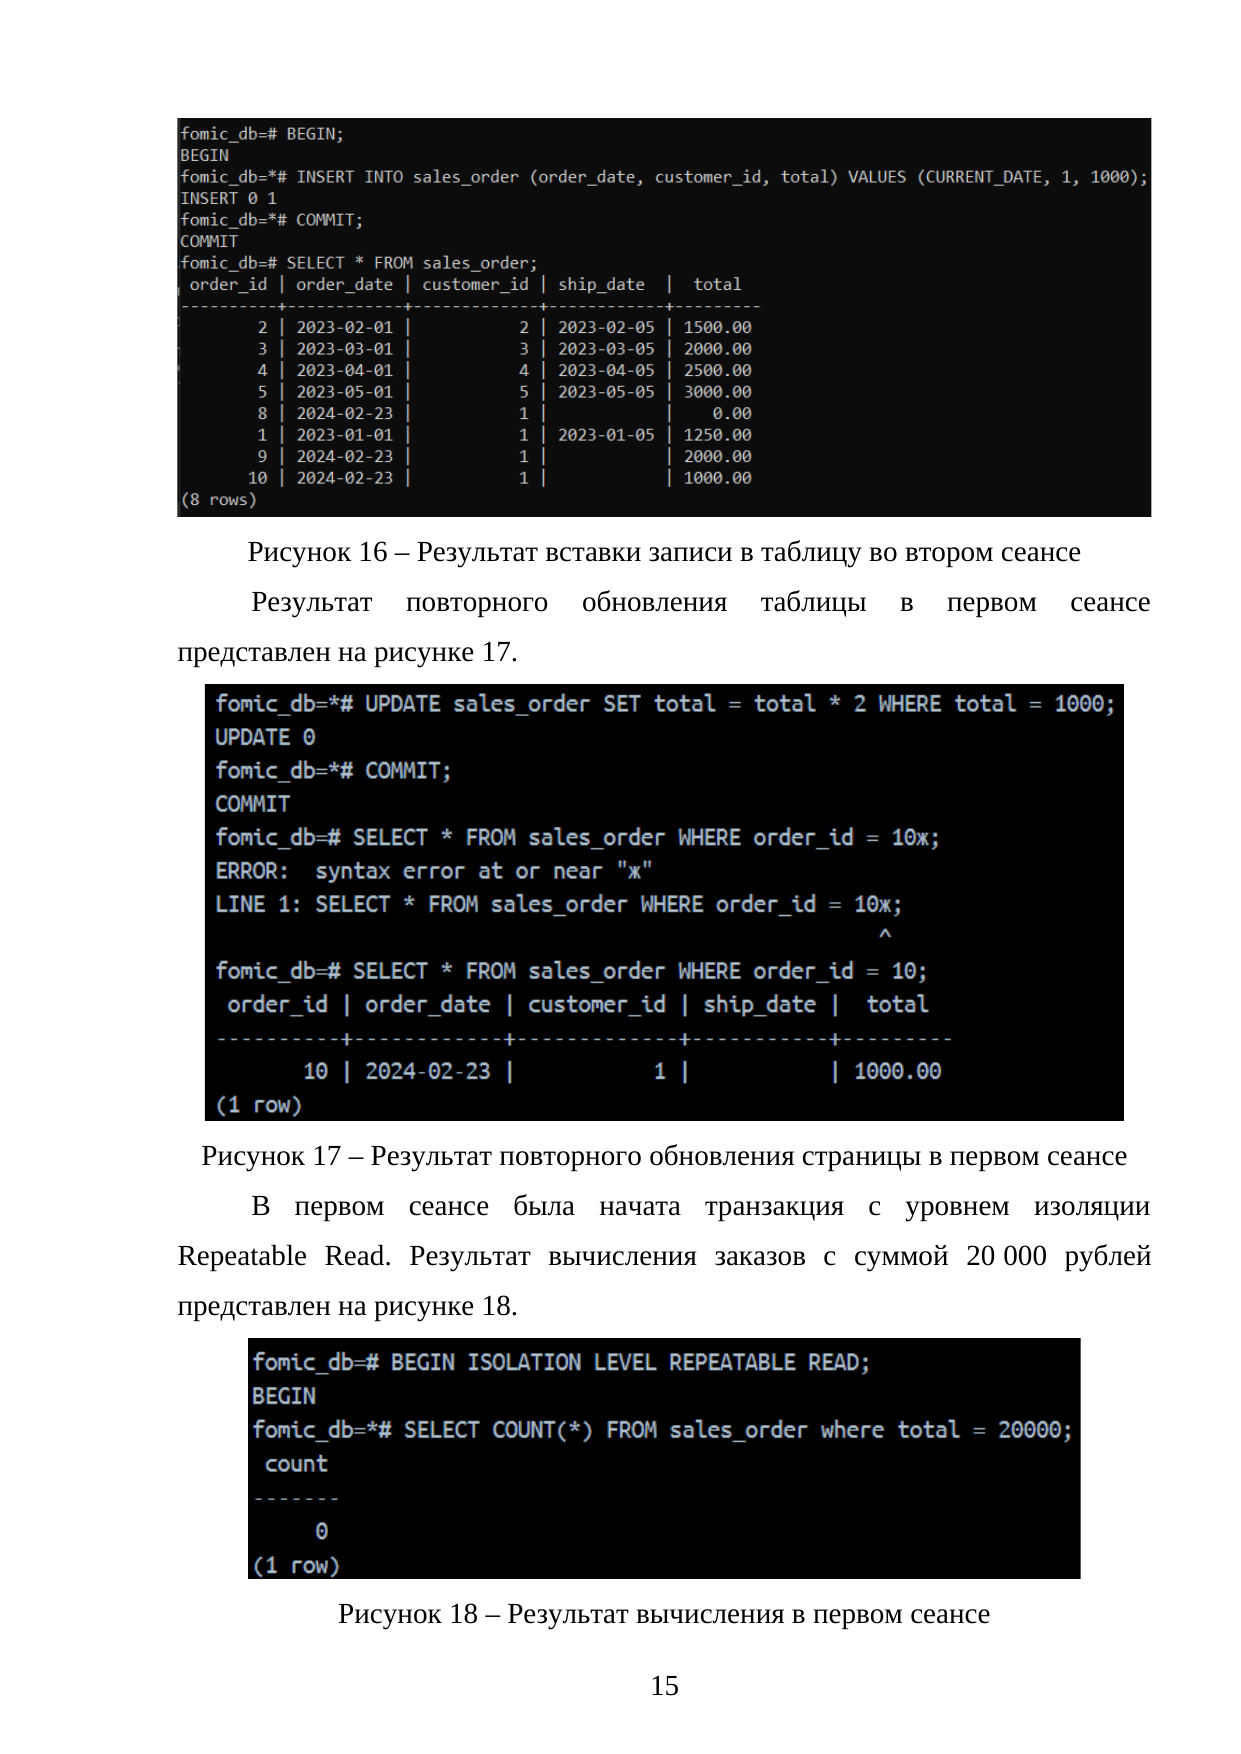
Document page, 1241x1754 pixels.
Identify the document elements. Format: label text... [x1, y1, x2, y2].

text Рисунок 18 – Результат вычисления в первом сеансе [177, 1596, 1152, 1629]
text В первом сеансе была начата транзакция с уровнем изоляции Repeatable Read. Результат вычисления заказов с суммой 20 000 рублей представлен на рисунке 18. [177, 1188, 1152, 1322]
text Результат повторного обновления таблицы в первом сеансе представлен на рисунке 17. [177, 584, 1152, 668]
picture [204, 684, 1124, 1121]
picture [248, 1338, 1081, 1579]
picture [177, 118, 1152, 517]
text Рисунок 16 – Результат вставки записи в таблицу во втором сеансе [177, 534, 1152, 567]
text Рисунок 17 – Результат повторного обновления страницы в первом сеансе [177, 1138, 1152, 1171]
